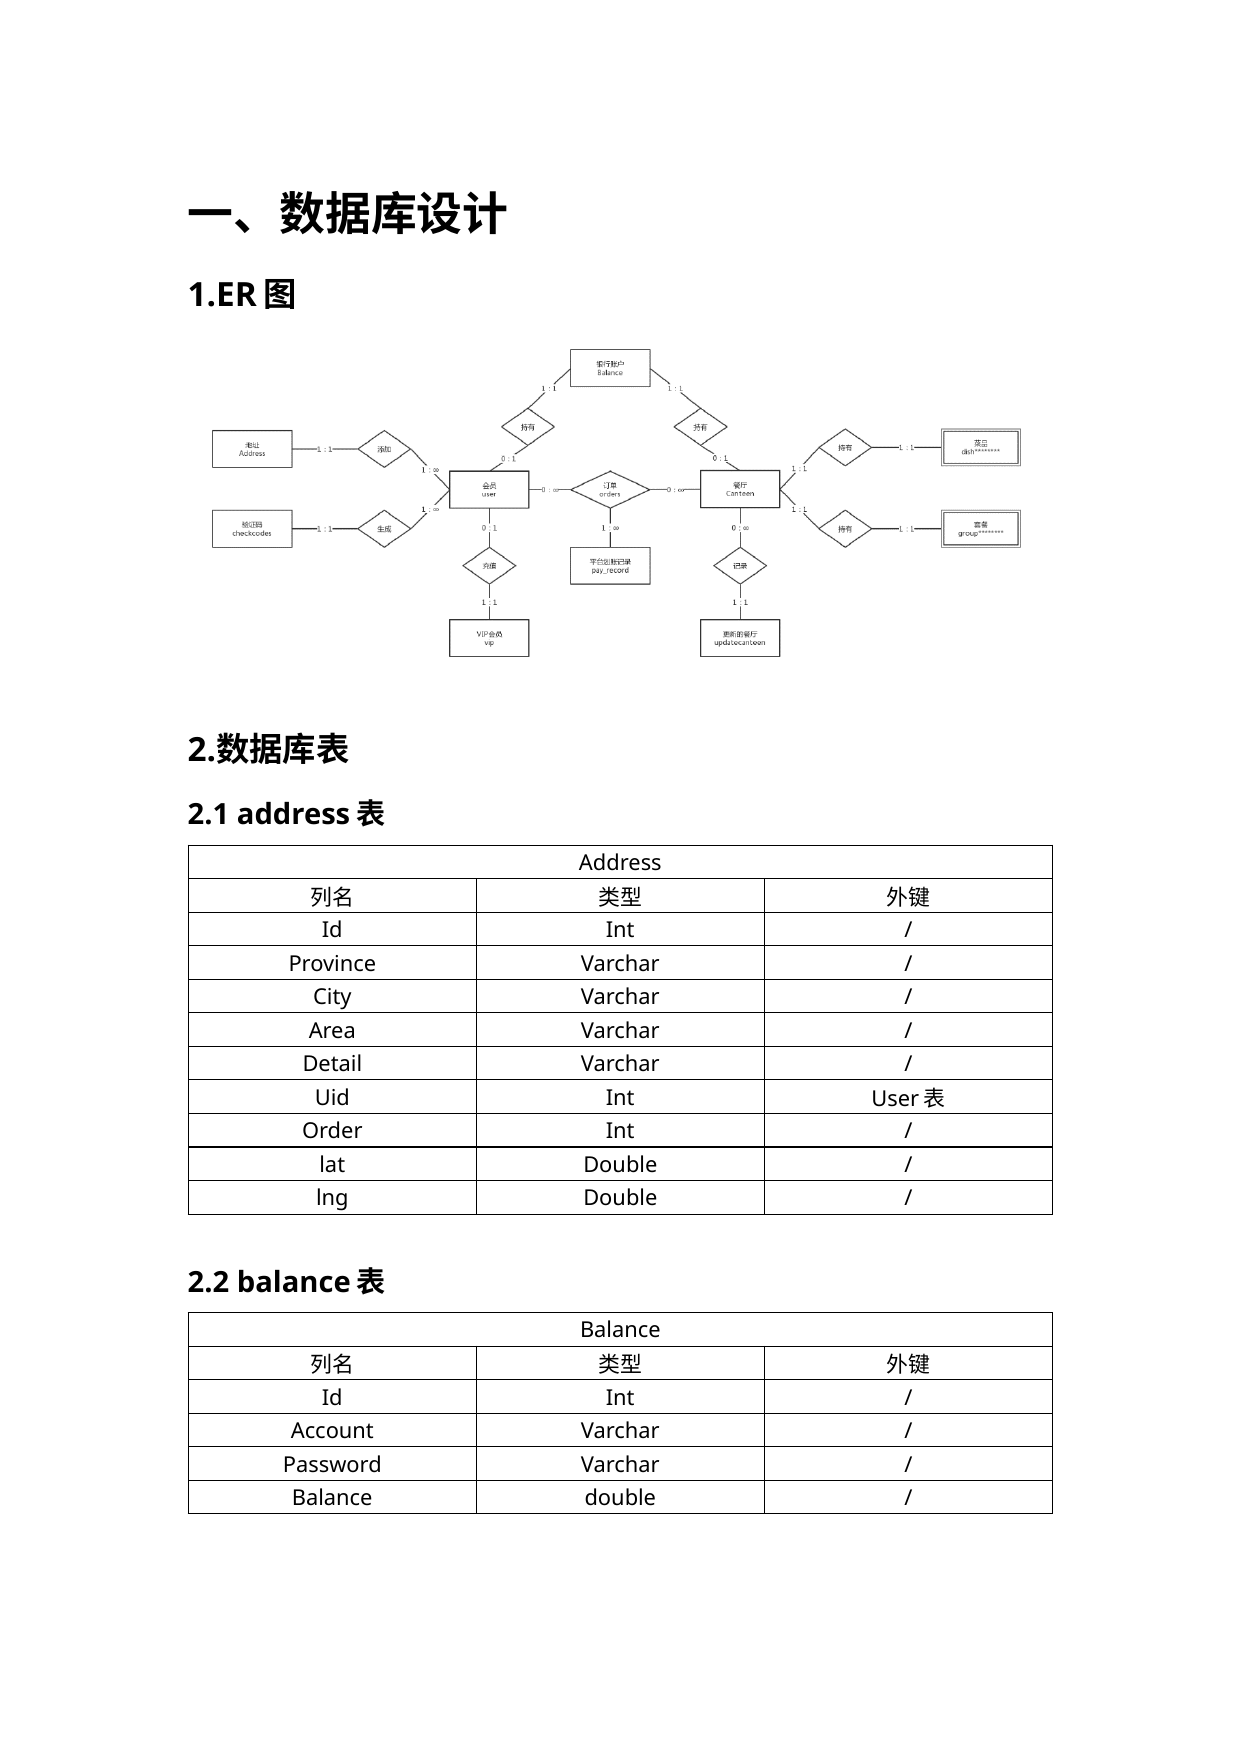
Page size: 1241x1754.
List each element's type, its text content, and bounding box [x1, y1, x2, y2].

table_cell / [765, 980, 1052, 1012]
table_cell / [765, 946, 1052, 979]
table_cell Varchar [477, 1447, 764, 1480]
table_cell lng [189, 1181, 476, 1213]
table_cell 类型 [477, 879, 764, 912]
table_cell / [765, 1481, 1052, 1513]
table_cell Balance [189, 1481, 476, 1513]
table_cell User表 [765, 1080, 1052, 1113]
table_cell Account [189, 1414, 476, 1446]
table_cell Varchar [477, 1047, 764, 1079]
table_cell / [765, 1047, 1052, 1079]
table_cell Double [477, 1181, 764, 1213]
table_cell Id [189, 1380, 476, 1413]
table_cell Int [477, 913, 764, 945]
table_cell Password [189, 1447, 476, 1480]
table_cell Order [189, 1114, 476, 1146]
table_cell 列名 [189, 1347, 476, 1379]
table_cell 外键 [765, 879, 1052, 912]
table_cell Area [189, 1013, 476, 1046]
table_cell Varchar [477, 1013, 764, 1046]
table_cell / [765, 913, 1052, 945]
table_cell Int [477, 1080, 764, 1113]
table_cell / [765, 1181, 1052, 1213]
table_cell Province [189, 946, 476, 979]
text 2.2 balance表 [187, 1247, 1053, 1312]
table_cell 列名 [189, 879, 476, 912]
table_cell City [189, 980, 476, 1012]
table_cell / [765, 1447, 1052, 1480]
table_cell Varchar [477, 946, 764, 979]
table_cell / [765, 1414, 1052, 1446]
text 2.数据库表 [187, 714, 1053, 779]
table_header Address [189, 846, 1052, 878]
table_cell Detail [189, 1047, 476, 1079]
table_cell Uid [189, 1080, 476, 1113]
text 1.ER图 [187, 259, 1053, 324]
picture [187, 324, 1053, 689]
table_cell Double [477, 1148, 764, 1180]
table_cell Int [477, 1114, 764, 1146]
table_cell Varchar [477, 980, 764, 1012]
table_cell Int [477, 1380, 764, 1413]
table_cell double [477, 1481, 764, 1513]
table_cell / [765, 1013, 1052, 1046]
table_cell Varchar [477, 1414, 764, 1446]
table_cell / [765, 1148, 1052, 1180]
text 一、数据库设计 [187, 162, 1053, 259]
table_cell / [765, 1380, 1052, 1413]
table_cell lat [189, 1148, 476, 1180]
text 2.1 address表 [187, 779, 1053, 844]
table_cell 外键 [765, 1347, 1052, 1379]
table_cell Id [189, 913, 476, 945]
table_header Balance [189, 1313, 1052, 1346]
table_cell / [765, 1114, 1052, 1146]
table_cell 类型 [477, 1347, 764, 1379]
